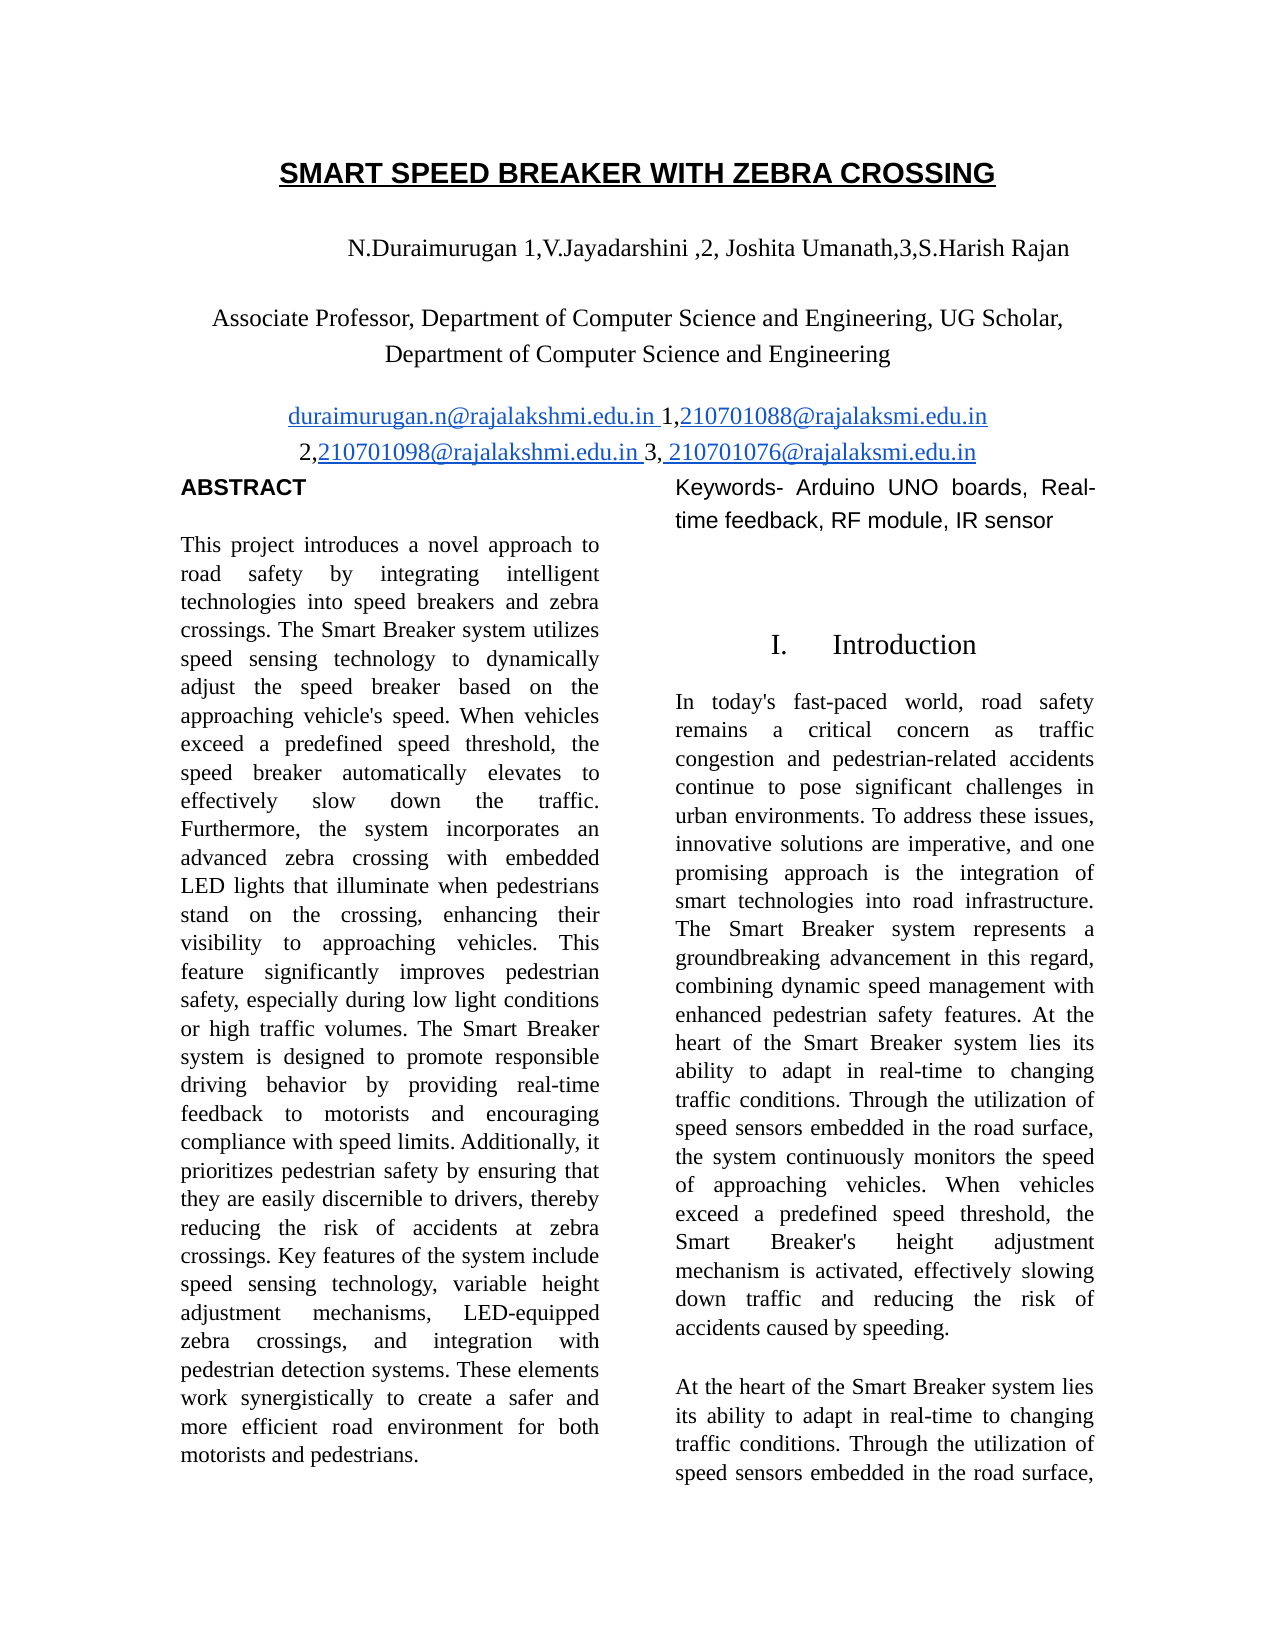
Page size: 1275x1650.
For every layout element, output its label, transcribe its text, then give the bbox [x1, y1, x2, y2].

text Department of Computer Science and Engineering [180, 339, 1095, 368]
text N.Duraimurugan 1,V.Jayadarshini ,2, Joshita Umanath,3,S.Harish Rajan [347, 233, 1095, 262]
text This project introduces a novel approach to road safety by integrating intelligent technologies into speed breakers and zebra crossings. The Smart Breaker system utilizes speed sensing technology to dynamically adjust the speed breaker based on the approaching vehicle's speed. When vehicles exceed a predefined speed threshold, the speed breaker automatically elevates to effectively slow down the traffic. Furthermore, the system incorporates an advanced zebra crossing with embedded LED lights that illuminate when pedestrians stand on the crossing, enhancing their visibility to approaching vehicles. This feature significantly improves pedestrian safety, especially during low light conditions or high traffic volumes. The Smart Breaker system is designed to promote responsible driving behavior by providing real-time feedback to motorists and encouraging compliance with speed limits. Additionally, it prioritizes pedestrian safety by ensuring that they are easily discernible to drivers, thereby reducing the risk of accidents at zebra crossings. Key features of the system include speed sensing technology, variable height adjustment mechanisms, LED-equipped zebra crossings, and integration with pedestrian detection systems. These elements work synergistically to create a safer and more efficient road environment for both motorists and pedestrians. [180, 531, 600, 1467]
text 2,210701098@rajalakshmi.edu.in 3, 210701076@rajalaksmi.edu.in [180, 437, 1095, 466]
text duraimurugan.n@rajalakshmi.edu.in 1,210701088@rajalaksmi.edu.in [180, 401, 1095, 429]
text SMART SPEED BREAKER WITH ZEBRA CROSSING [180, 156, 1095, 190]
text Associate Professor, Department of Computer Science and Engineering, UG Scholar, [180, 303, 1095, 331]
text Keywords- Arduino UNO boards, Real-time feedback, RF module, IR sensor [675, 474, 1096, 533]
text ABSTRACT [180, 474, 600, 500]
text In today's fast-paced world, road safety remains a critical concern as traffic congestion and pedestrian-related accidents continue to pose significant challenges in urban environments. To address these issues, innovative solutions are imperative, and one promising approach is the integration of smart technologies into road infrastructure. The Smart Breaker system represents a groundbreaking advancement in this regard, combining dynamic speed management with enhanced pedestrian safety features. At the heart of the Smart Breaker system lies its ability to adapt in real-time to changing traffic conditions. Through the utilization of speed sensors embedded in the road surface, the system continuously monitors the speed of approaching vehicles. When vehicles exceed a predefined speed threshold, the Smart Breaker's height adjustment mechanism is activated, effectively slowing down traffic and reducing the risk of accidents caused by speeding. [675, 688, 1095, 1340]
subtitle I. Introduction [675, 627, 1094, 661]
